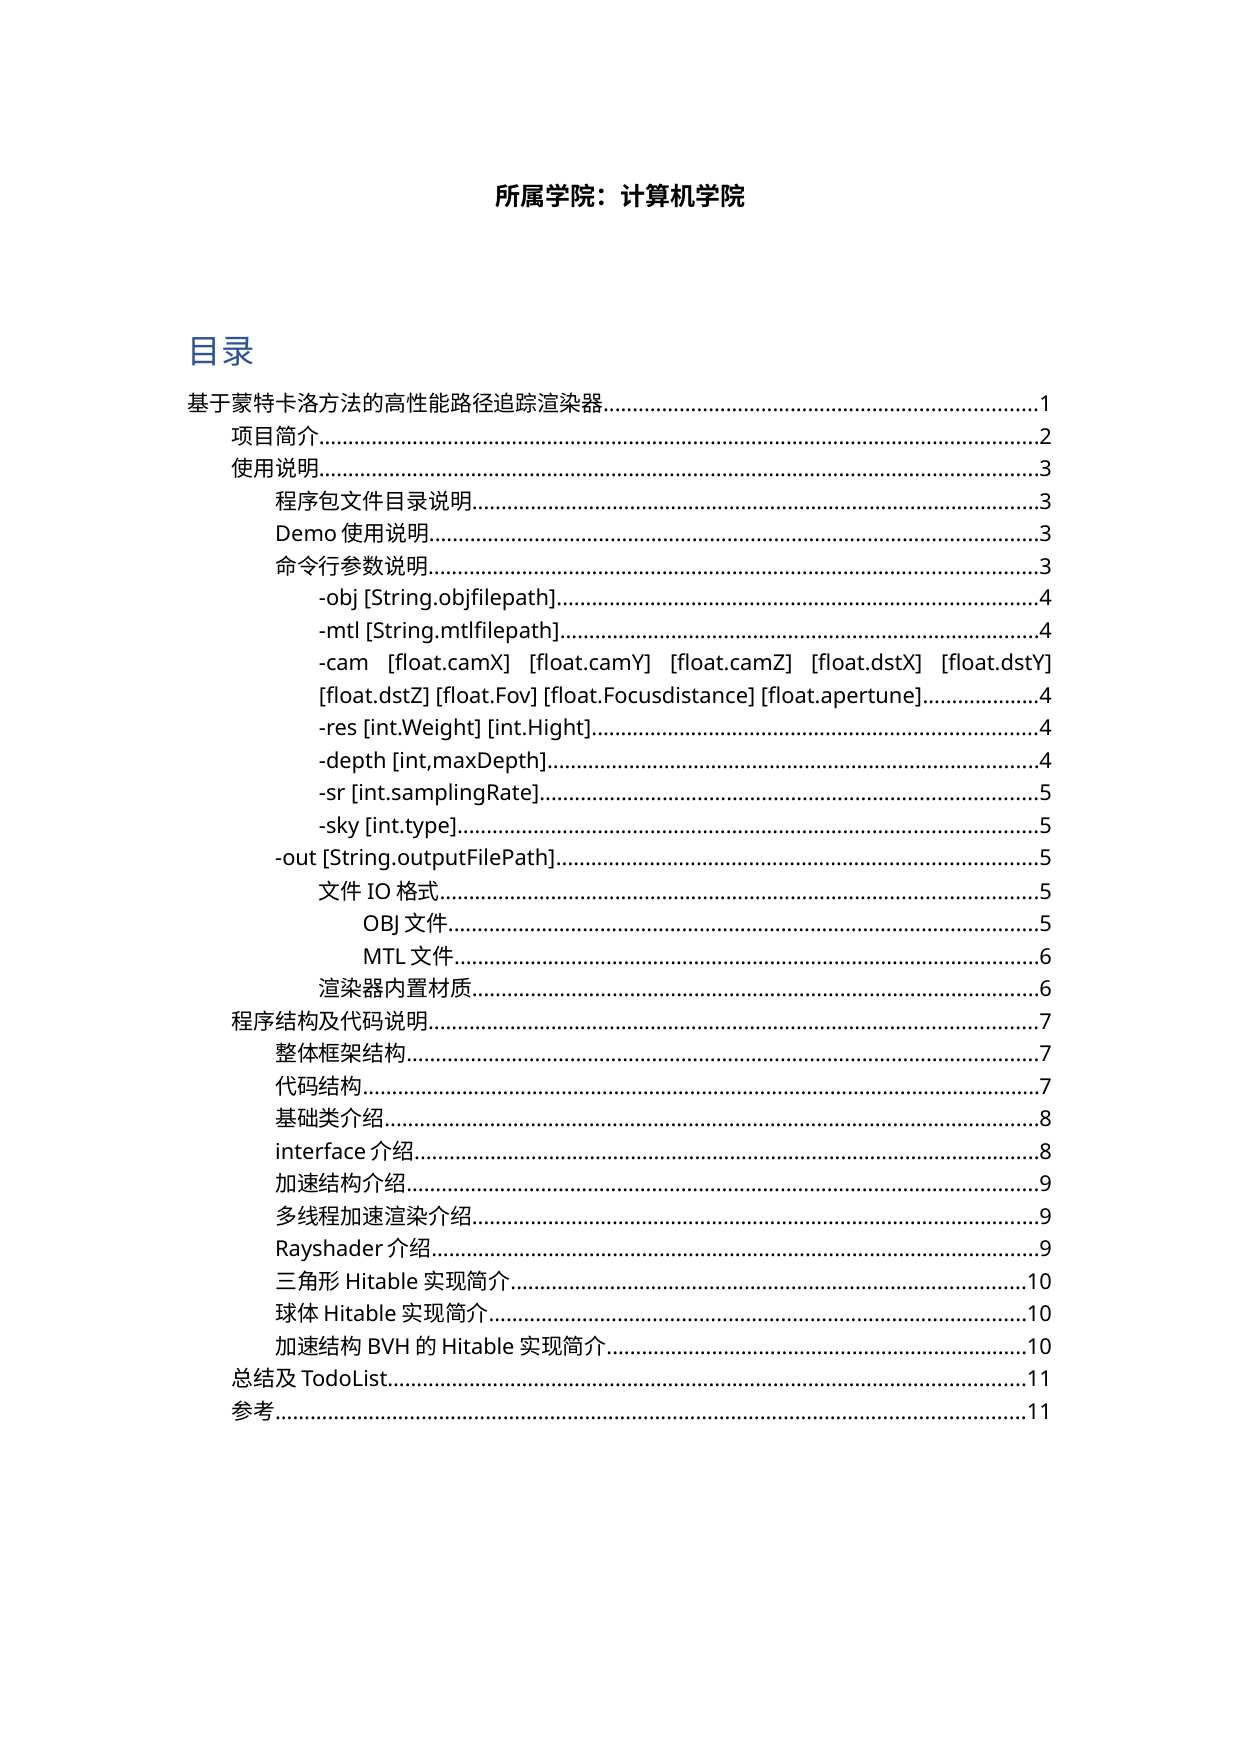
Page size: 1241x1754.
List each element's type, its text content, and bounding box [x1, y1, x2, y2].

text 所属学院：计算机学院 [187, 162, 1053, 227]
